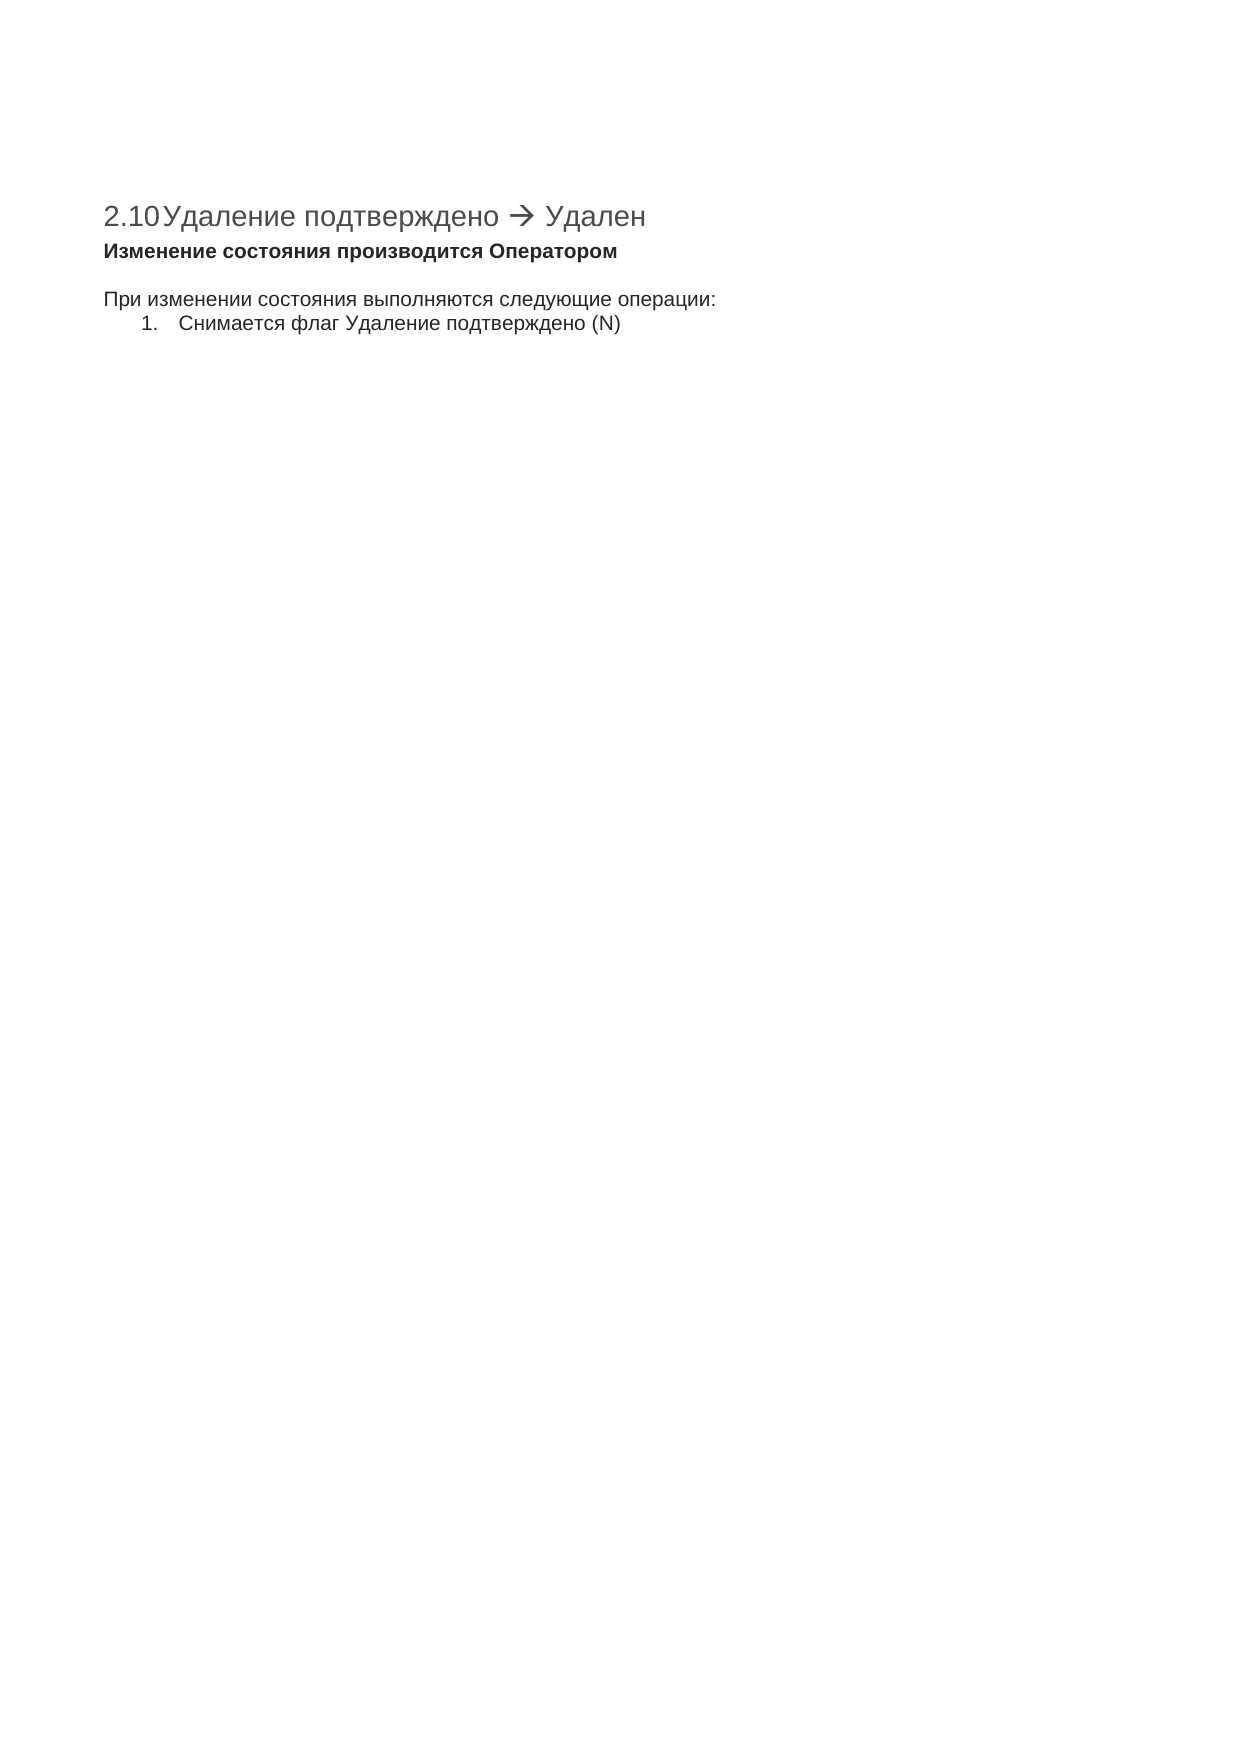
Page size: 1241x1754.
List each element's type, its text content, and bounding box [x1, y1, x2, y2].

subtitle Удаление подтверждено Удален [103, 199, 1107, 233]
text Изменение состояния производится Оператором [103, 239, 1107, 263]
list Снимается флаг Удаление подтверждено (N) [141, 311, 1107, 335]
text При изменении состояния выполняются следующие операции: [103, 287, 1107, 311]
